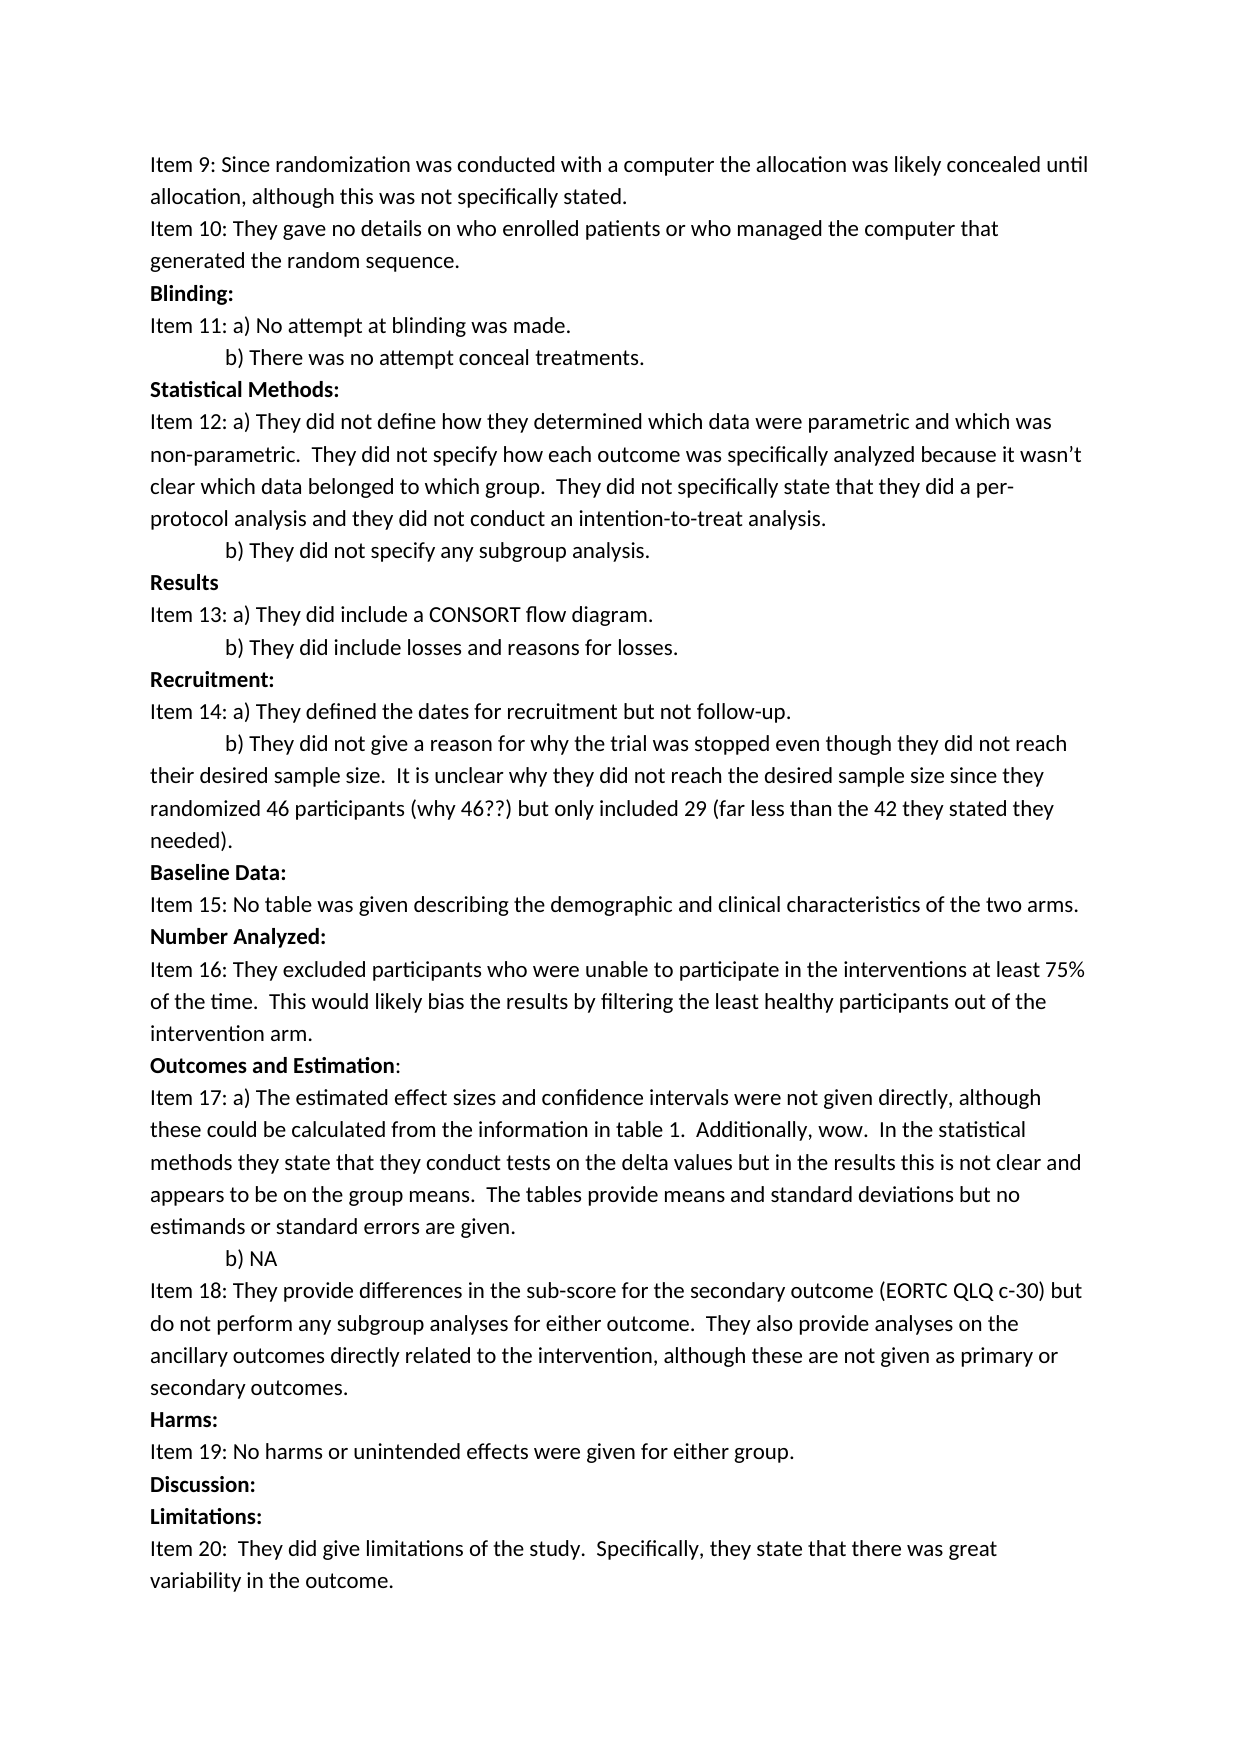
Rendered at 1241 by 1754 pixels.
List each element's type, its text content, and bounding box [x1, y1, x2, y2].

text Outcomes and Estimation: [150, 1051, 1090, 1079]
text Item 17: a) The estimated effect sizes and confidence intervals were not given directly, although these could be calculated from the information in table 1. Additionally, wow. In the statistical methods they state that they conduct tests on the delta values but in the results this is not clear and appears to be on the group means. The tables provide means and standard deviations but no estimands or standard errors are given. [150, 1083, 1090, 1240]
text b) There was no attempt conceal treatments. [150, 343, 1090, 371]
text Item 14: a) They defined the dates for recruitment but not follow-up. [150, 697, 1090, 725]
text Item 19: No harms or unintended effects were given for either group. [150, 1437, 1090, 1466]
text Item 10: They gave no details on who enrolled patients or who managed the computer that generated the random sequence. [150, 214, 1090, 274]
text Number Analyzed: [150, 922, 1090, 951]
text Item 18: They provide differences in the sub-score for the secondary outcome (EORTC QLQ c-30) but do not perform any subgroup analyses for either outcome. They also provide analyses on the ancillary outcomes directly related to the intervention, although these are not given as primary or secondary outcomes. [150, 1277, 1090, 1401]
text Item 13: a) They did include a CONSORT flow diagram. [150, 601, 1090, 629]
text Item 20: They did give limitations of the study. Specifically, they state that there was great variability in the outcome. [150, 1534, 1090, 1594]
text Item 9: Since randomization was conducted with a computer the allocation was likely concealed until allocation, although this was not specifically stated. [150, 150, 1090, 210]
text Limitations: [150, 1502, 1090, 1530]
text Baseline Data: [150, 858, 1090, 886]
text Statistical Methods: [150, 375, 1090, 403]
text b) They did not specify any subgroup analysis. [150, 536, 1090, 564]
text Blinding: [150, 279, 1090, 307]
text Harms: [150, 1405, 1090, 1433]
text b) They did include losses and reasons for losses. [150, 633, 1090, 661]
text Discussion: [150, 1470, 1090, 1498]
text Item 16: They excluded participants who were unable to participate in the interventions at least 75% of the time. This would likely bias the results by filtering the least healthy participants out of the intervention arm. [150, 955, 1090, 1047]
text Results [150, 568, 1090, 596]
text Item 11: a) No attempt at blinding was made. [150, 311, 1090, 339]
text Item 15: No table was given describing the demographic and clinical characteristics of the two arms. [150, 890, 1090, 918]
text b) NA [150, 1244, 1090, 1272]
text Recruitment: [150, 665, 1090, 693]
text b) They did not give a reason for why the trial was stopped even though they did not reach their desired sample size. It is unclear why they did not reach the desired sample size since they randomized 46 participants (why 46??) but only included 29 (far less than the 42 they stated they needed). [150, 729, 1090, 854]
text Item 12: a) They did not define how they determined which data were parametric and which was non-parametric. They did not specify how each outcome was specifically analyzed because it wasn’t clear which data belonged to which group. They did not specifically state that they did a per-protocol analysis and they did not conduct an intention-to-treat analysis. [150, 407, 1090, 532]
